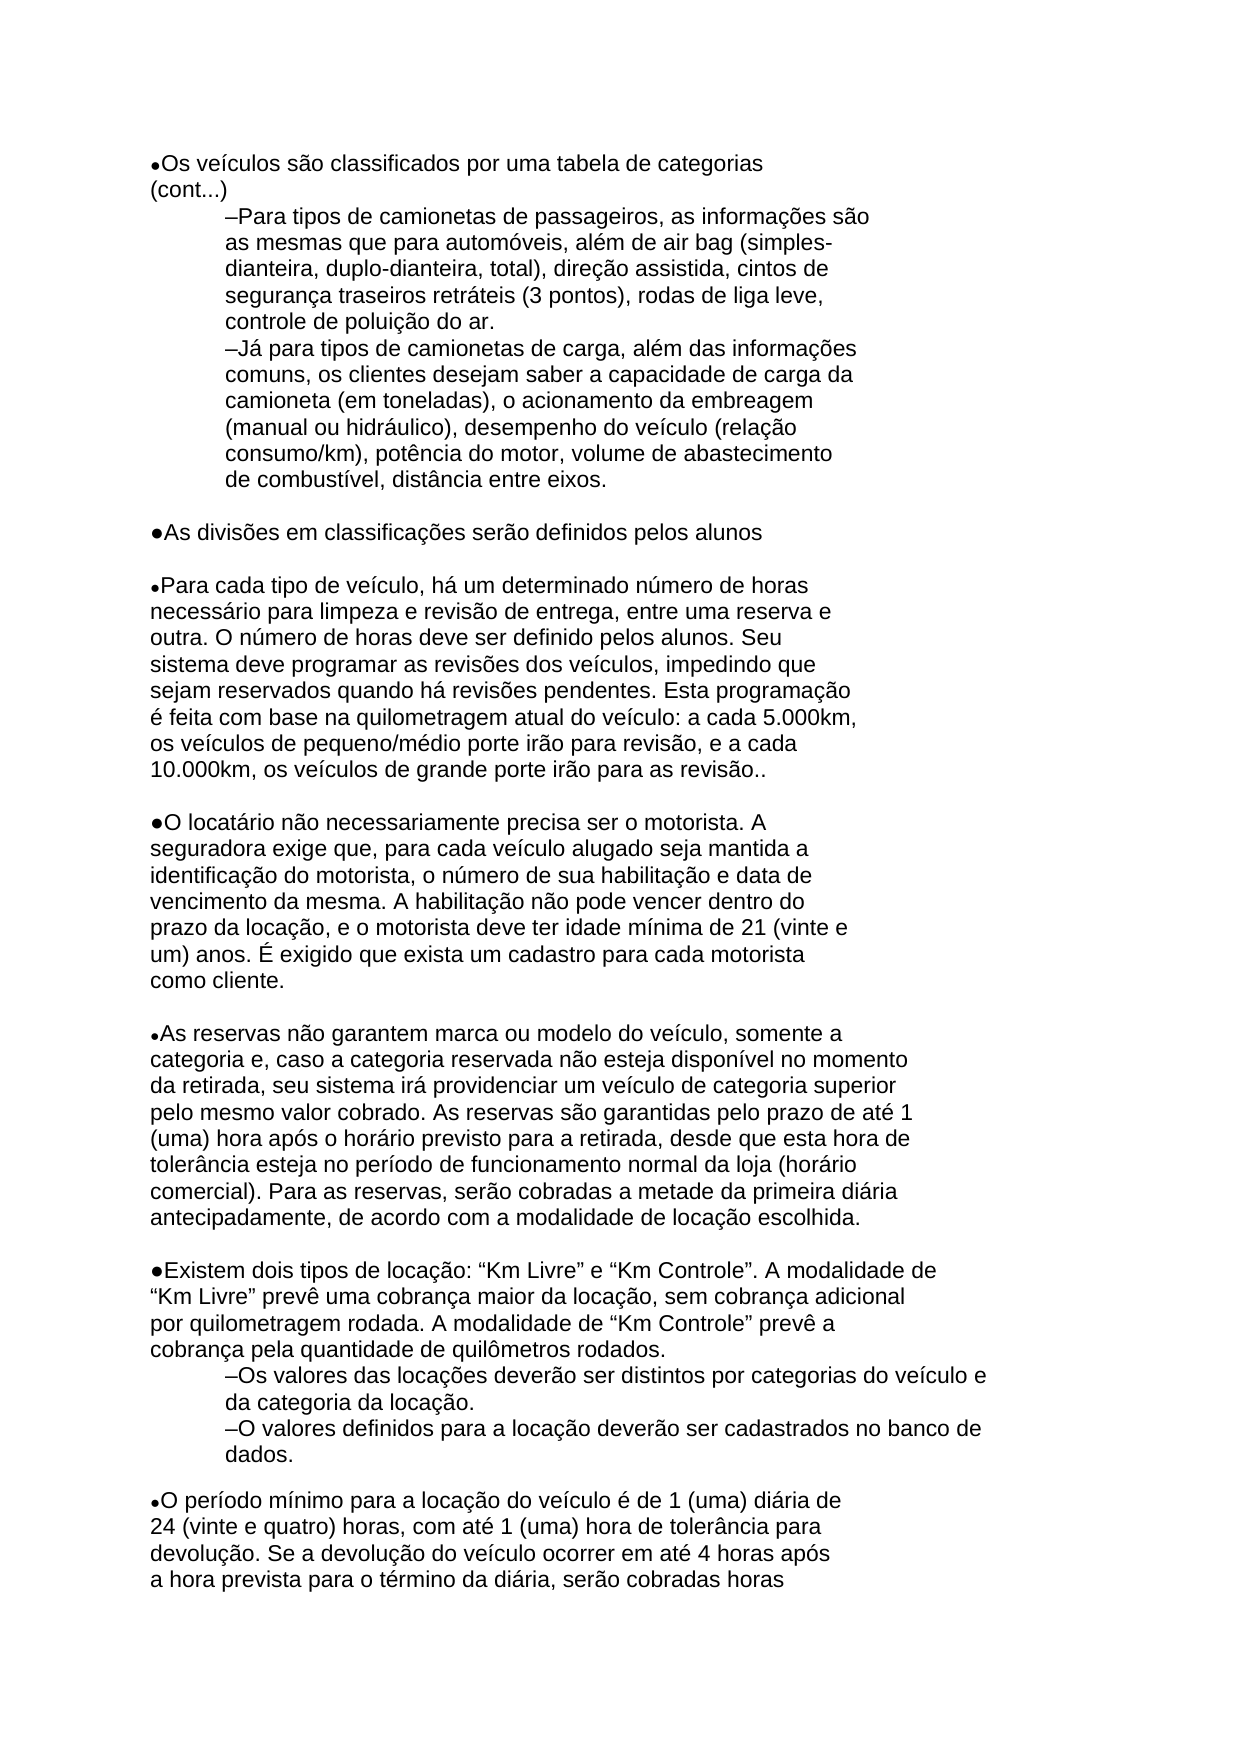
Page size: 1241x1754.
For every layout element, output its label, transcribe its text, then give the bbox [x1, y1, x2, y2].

text ●O período mínimo para a locação do veículo é de 1 (uma) diária de [150, 1487, 1090, 1513]
text de combustível, distância entre eixos. [225, 466, 1090, 493]
text vencimento da mesma. A habilitação não pode vencer dentro do [150, 888, 1090, 914]
text prazo da locação, e o motorista deve ter idade mínima de 21 (vinte e [150, 914, 1090, 941]
text por quilometragem rodada. A modalidade de “Km Controle” prevê a [150, 1309, 1090, 1336]
text segurança traseiros retráteis (3 pontos), rodas de liga leve, [225, 282, 1090, 308]
text sistema deve programar as revisões dos veículos, impedindo que [150, 651, 1090, 677]
text consumo/km), potência do motor, volume de abastecimento [225, 440, 1090, 466]
text comuns, os clientes desejam saber a capacidade de carga da [225, 361, 1090, 387]
text da retirada, seu sistema irá providenciar um veículo de categoria superior [150, 1072, 1090, 1099]
text –Já para tipos de camionetas de carga, além das informações [225, 334, 1090, 361]
text a hora prevista para o término da diária, serão cobradas horas [150, 1566, 1090, 1592]
text um) anos. É exigido que exista um cadastro para cada motorista [150, 941, 1090, 967]
text cobrança pela quantidade de quilômetros rodados. [150, 1336, 1090, 1362]
text necessário para limpeza e revisão de entrega, entre uma reserva e [150, 598, 1090, 624]
text 10.000km, os veículos de grande porte irão para as revisão.. [150, 756, 1090, 782]
text ●As reservas não garantem marca ou modelo do veículo, somente a [150, 1020, 1090, 1046]
text antecipadamente, de acordo com a modalidade de locação escolhida. [150, 1204, 1090, 1231]
text pelo mesmo valor cobrado. As reservas são garantidas pelo prazo de até 1 [150, 1099, 1090, 1125]
text ●O locatário não necessariamente precisa ser o motorista. A [150, 809, 1090, 835]
text controle de poluição do ar. [225, 308, 1090, 334]
text da categoria da locação. [225, 1389, 1090, 1415]
text (uma) hora após o horário previsto para a retirada, desde que esta hora de [150, 1125, 1090, 1151]
text dados. [225, 1441, 1090, 1468]
text comercial). Para as reservas, serão cobradas a metade da primeira diária [150, 1178, 1090, 1204]
text sejam reservados quando há revisões pendentes. Esta programação [150, 677, 1090, 703]
text dianteira, duplo-dianteira, total), direção assistida, cintos de [225, 255, 1090, 282]
text outra. O número de horas deve ser definido pelos alunos. Seu [150, 624, 1090, 651]
text (cont...) [150, 176, 1090, 203]
text identificação do motorista, o número de sua habilitação e data de [150, 862, 1090, 888]
text “Km Livre” prevê uma cobrança maior da locação, sem cobrança adicional [150, 1283, 1090, 1309]
text seguradora exige que, para cada veículo alugado seja mantida a [150, 835, 1090, 862]
text as mesmas que para automóveis, além de air bag (simples- [225, 229, 1090, 255]
text os veículos de pequeno/médio porte irão para revisão, e a cada [150, 730, 1090, 756]
text como cliente. [150, 967, 1090, 993]
text camioneta (em toneladas), o acionamento da embreagem [225, 387, 1090, 413]
text é feita com base na quilometragem atual do veículo: a cada 5.000km, [150, 703, 1090, 730]
text categoria e, caso a categoria reservada não esteja disponível no momento [150, 1046, 1090, 1072]
text ●As divisões em classificações serão definidos pelos alunos [150, 519, 1090, 545]
text 24 (vinte e quatro) horas, com até 1 (uma) hora de tolerância para [150, 1513, 1090, 1539]
text (manual ou hidráulico), desempenho do veículo (relação [225, 413, 1090, 440]
text devolução. Se a devolução do veículo ocorrer em até 4 horas após [150, 1539, 1090, 1566]
text ●Os veículos são classificados por uma tabela de categorias [150, 150, 1090, 176]
text –Os valores das locações deverão ser distintos por categorias do veículo e [225, 1362, 1090, 1389]
text ●Existem dois tipos de locação: “Km Livre” e “Km Controle”. A modalidade de [150, 1257, 1090, 1283]
text –Para tipos de camionetas de passageiros, as informações são [225, 203, 1090, 229]
text ●Para cada tipo de veículo, há um determinado número de horas [150, 572, 1090, 598]
text tolerância esteja no período de funcionamento normal da loja (horário [150, 1151, 1090, 1178]
text –O valores definidos para a locação deverão ser cadastrados no banco de [225, 1415, 1090, 1441]
